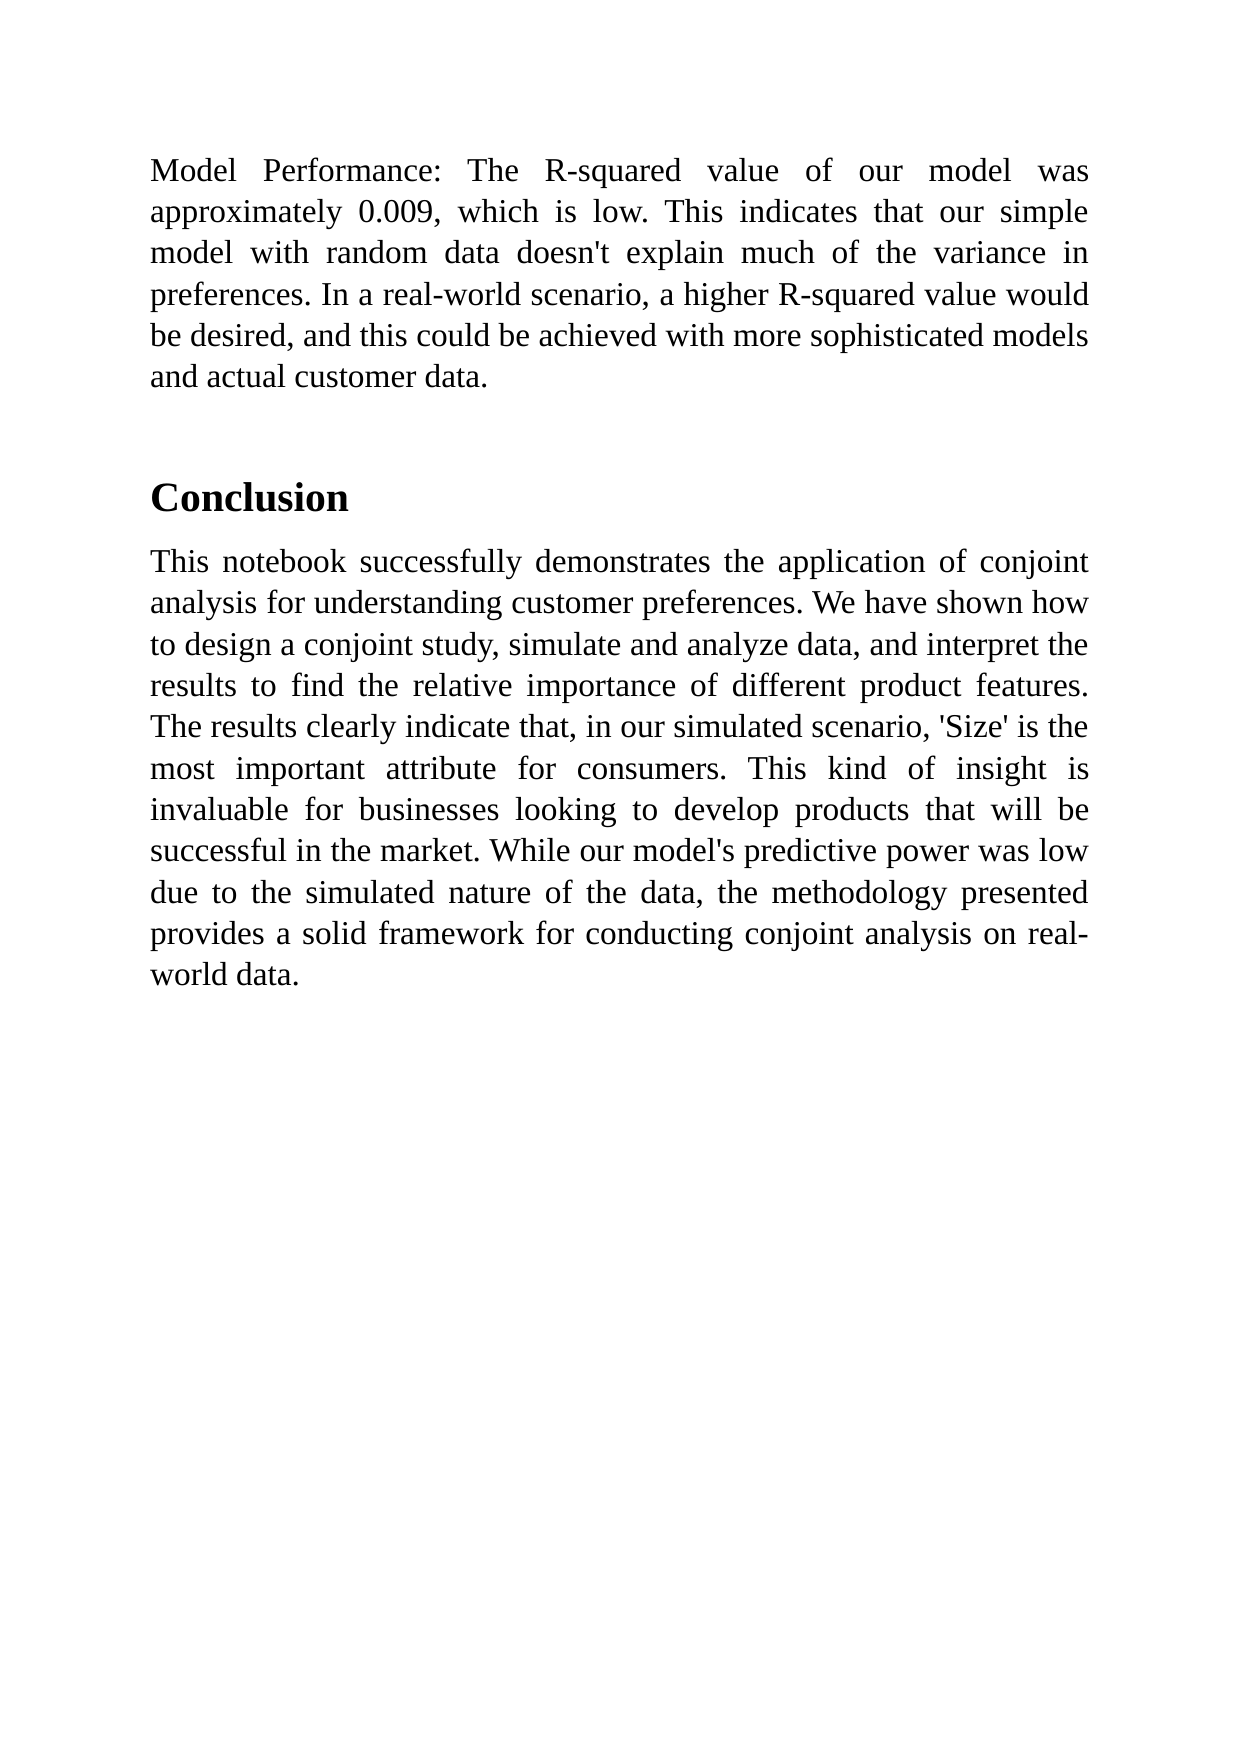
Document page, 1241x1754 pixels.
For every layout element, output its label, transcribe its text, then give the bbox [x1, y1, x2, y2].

text Conclusion [150, 473, 1090, 521]
text This notebook successfully demonstrates the application of conjoint analysis for understanding customer preferences. We have shown how to design a conjoint study, simulate and analyze data, and interpret the results to find the relative importance of different product features. The results clearly indicate that, in our simulated scenario, 'Size' is the most important attribute for consumers. This kind of insight is invaluable for businesses looking to develop products that will be successful in the market. While our model's predictive power was low due to the simulated nature of the data, the methodology presented provides a solid framework for conducting conjoint analysis on real-world data. [150, 541, 1090, 993]
text Model Performance: The R-squared value of our model was approximately 0.009, which is low. This indicates that our simple model with random data doesn't explain much of the variance in preferences. In a real-world scenario, a higher R-squared value would be desired, and this could be achieved with more sophisticated models and actual customer data. [150, 150, 1090, 395]
